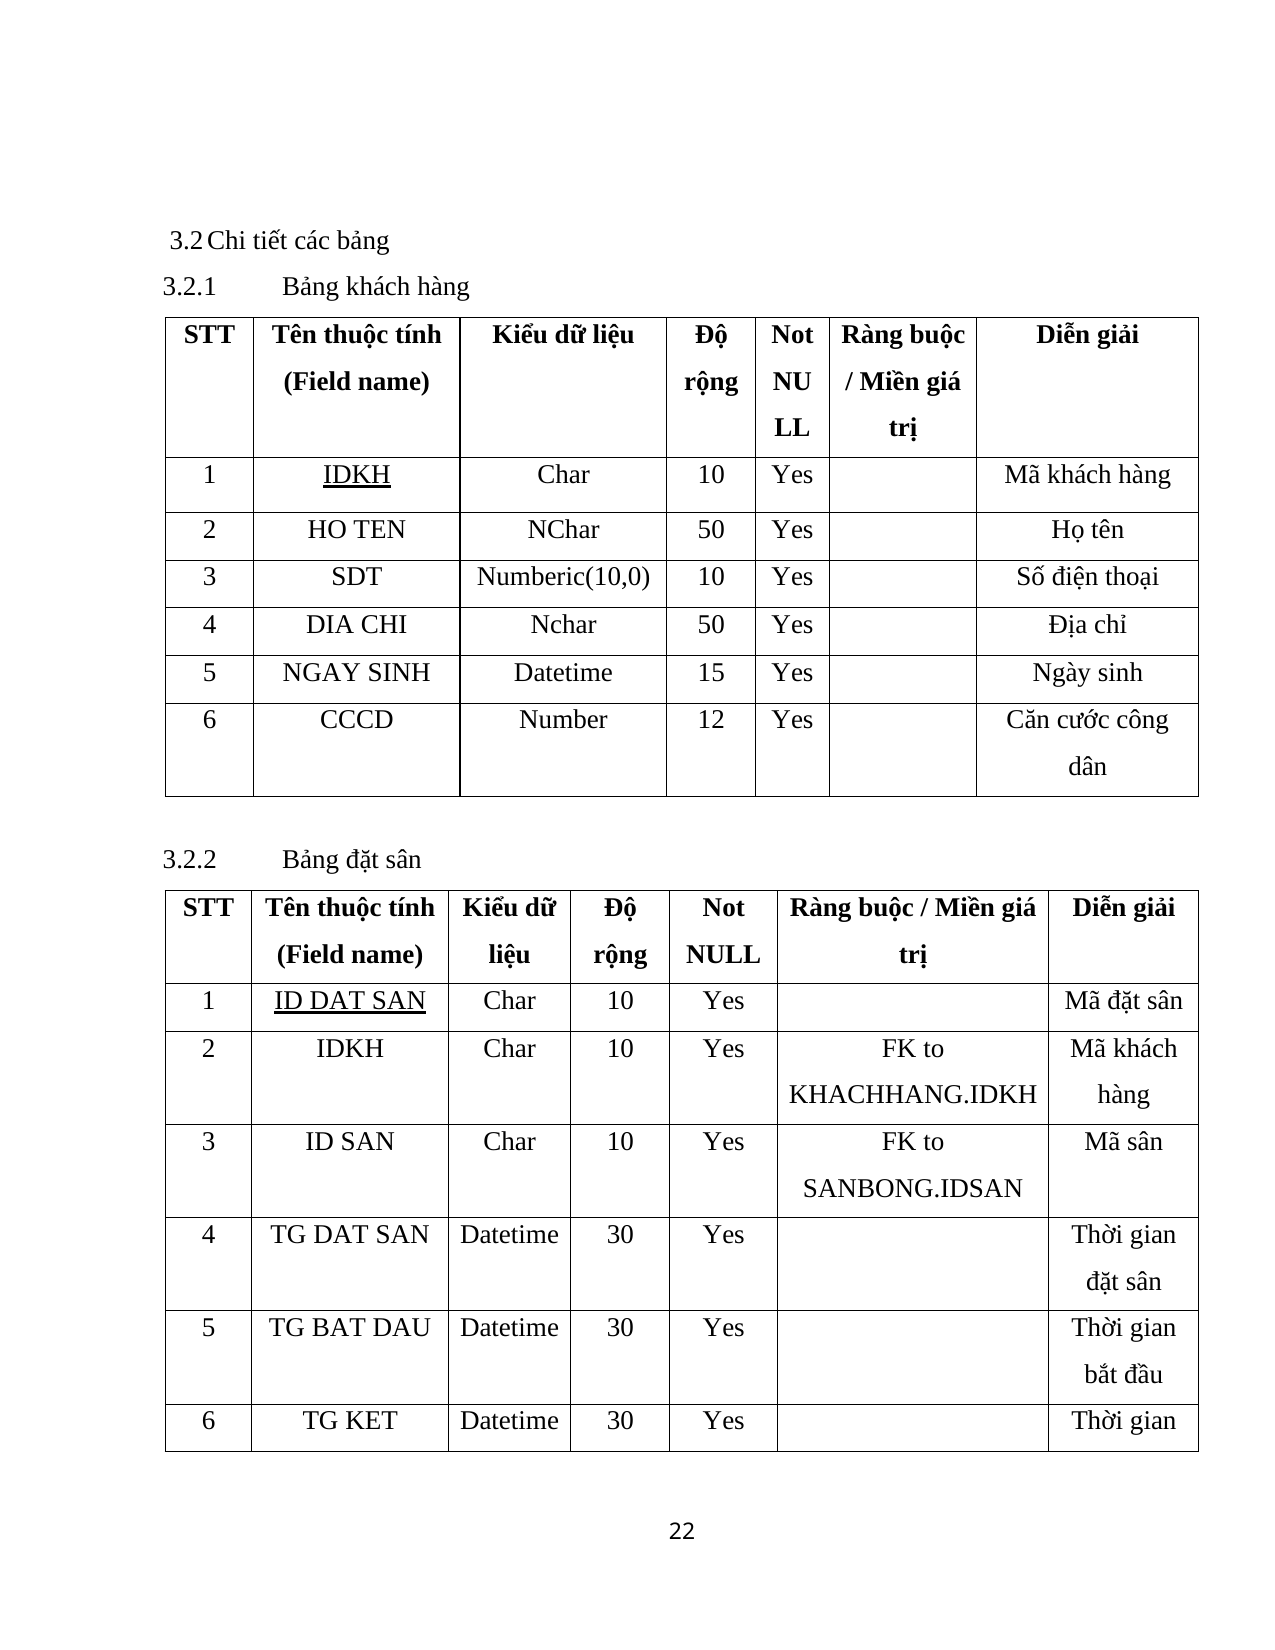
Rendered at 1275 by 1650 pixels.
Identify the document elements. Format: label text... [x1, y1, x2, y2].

table_cell Thời gian đặt sân [1049, 1218, 1198, 1310]
table_cell Mã sân [1049, 1125, 1198, 1217]
table_cell DIA CHI [254, 608, 459, 655]
table_cell TG DAT SAN [252, 1218, 448, 1310]
table_cell 10 [571, 1125, 669, 1217]
table_cell Ngày sinh [977, 656, 1198, 703]
table_cell Numberic(10,0) [461, 561, 666, 607]
table_cell Yes [756, 458, 829, 512]
table_cell ID SAN [252, 1125, 448, 1217]
table_cell Datetime [449, 1311, 570, 1403]
table_cell 5 [166, 1311, 251, 1403]
table_cell Thời gian bắt đầu [1049, 1311, 1198, 1403]
table_cell Mã khách hàng [977, 458, 1198, 512]
table_cell Char [449, 1032, 570, 1124]
table_cell Yes [670, 984, 777, 1031]
table_cell 50 [667, 513, 755, 559]
table_cell Number [461, 704, 666, 796]
table_cell 4 [166, 608, 253, 655]
table_cell Yes [756, 704, 829, 796]
table_cell FK to KHACHHANG.IDKH [778, 1032, 1048, 1124]
table_cell 30 [571, 1218, 669, 1310]
table_cell Mã khách hàng [1049, 1032, 1198, 1124]
table_cell 15 [667, 656, 755, 703]
table_cell [830, 561, 976, 607]
table_cell Char [449, 1125, 570, 1217]
table_cell 6 [166, 704, 253, 796]
table_cell Yes [670, 1218, 777, 1310]
table_cell [830, 608, 976, 655]
table_cell Yes [756, 608, 829, 655]
table_cell TG BAT DAU [252, 1311, 448, 1403]
table_cell ID DAT SAN [252, 984, 448, 1031]
table_cell Họ tên [977, 513, 1198, 559]
table_cell HO TEN [254, 513, 459, 559]
table_cell [778, 984, 1048, 1031]
table_header Diễn giải [1049, 891, 1198, 983]
table_cell Căn cước công dân [977, 704, 1198, 796]
table_cell 2 [166, 1032, 251, 1124]
table_cell Yes [670, 1125, 777, 1217]
list Bảng khách hàng [162, 271, 1157, 302]
table_header Kiểu dữ liệu [449, 891, 570, 983]
table_header Not NULL [756, 318, 829, 457]
table_cell 3 [166, 1125, 251, 1217]
table_cell 5 [166, 656, 253, 703]
table_cell 4 [166, 1218, 251, 1310]
table_header Tên thuộc tính (Field name) [252, 891, 448, 983]
table_cell [778, 1405, 1048, 1451]
table_cell Datetime [449, 1218, 570, 1310]
table_cell 3 [166, 561, 253, 607]
table_cell Datetime [449, 1405, 570, 1451]
table_cell FK to SANBONG.IDSAN [778, 1125, 1048, 1217]
table_cell IDKH [252, 1032, 448, 1124]
table_cell [830, 458, 976, 512]
table_cell 30 [571, 1311, 669, 1403]
table_cell Địa chỉ [977, 608, 1198, 655]
list Bảng đặt sân [162, 843, 1157, 874]
table_cell 10 [571, 984, 669, 1031]
table_cell 50 [667, 608, 755, 655]
table_header Tên thuộc tính (Field name) [254, 318, 459, 457]
table_cell NChar [461, 513, 666, 559]
table_cell Yes [670, 1405, 777, 1451]
table_cell Thời gian kết thúc [1049, 1405, 1198, 1451]
table_cell 2 [166, 513, 253, 559]
table_header Độ rộng [667, 318, 755, 457]
table_header Độ rộng [571, 891, 669, 983]
table_cell 1 [166, 458, 253, 512]
table_cell [830, 656, 976, 703]
table_header Kiểu dữ liệu [461, 318, 666, 457]
table_cell 10 [667, 458, 755, 512]
table_cell 30 [571, 1405, 669, 1451]
table_cell Yes [756, 513, 829, 559]
table_cell Datetime [461, 656, 666, 703]
table_cell Yes [670, 1032, 777, 1124]
table_cell 10 [667, 561, 755, 607]
table_header STT [166, 318, 253, 457]
table_cell TG KET THUC [252, 1405, 448, 1451]
table_header Ràng buộc / Miền giá trị [778, 891, 1048, 983]
table_cell 12 [667, 704, 755, 796]
table_cell Char [461, 458, 666, 512]
table_cell Số điện thoại [977, 561, 1198, 607]
table_cell IDKH [254, 458, 459, 512]
table_cell Char [449, 984, 570, 1031]
table_cell 6 [166, 1405, 251, 1451]
table_cell [778, 1218, 1048, 1310]
table_cell NGAY SINH [254, 656, 459, 703]
table_cell 10 [571, 1032, 669, 1124]
table_header Diễn giải [977, 318, 1198, 457]
table_cell [830, 704, 976, 796]
table_header Not NULL [670, 891, 777, 983]
table_cell Nchar [461, 608, 666, 655]
table_header Ràng buộc / Miền giá trị [830, 318, 976, 457]
table_cell 1 [166, 984, 251, 1031]
table_cell Mã đặt sân [1049, 984, 1198, 1031]
table_cell CCCD [254, 704, 459, 796]
list Chi tiết các bảng [169, 224, 1157, 255]
table_cell Yes [670, 1311, 777, 1403]
table_cell Yes [756, 656, 829, 703]
table_cell Yes [756, 561, 829, 607]
table_cell SDT [254, 561, 459, 607]
table_cell [830, 513, 976, 559]
table_cell [778, 1311, 1048, 1403]
table_header STT [166, 891, 251, 983]
